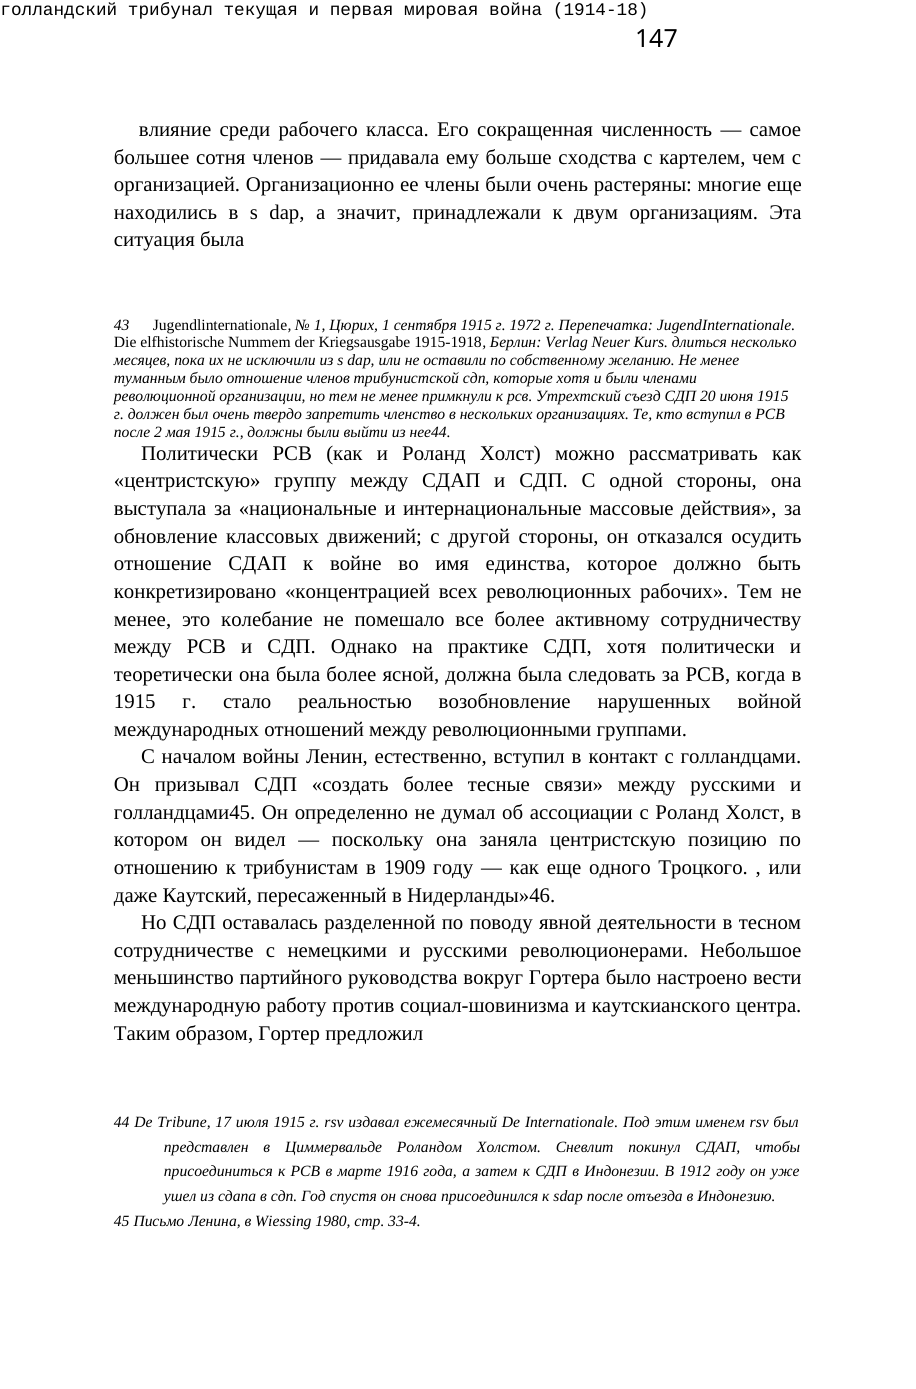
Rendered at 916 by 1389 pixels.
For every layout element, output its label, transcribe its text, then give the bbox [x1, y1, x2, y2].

text 45 Письмо Ленина, в Wiessing 1980, стр. 33-4. [114, 1211, 802, 1229]
text 44 De Tribune, 17 июля 1915 г. rsv издавал ежемесячный De Internationale. Под этим именем rsv был представлен в Циммервальде Роландом Холстом. Сневлит покинул СДАП, чтобы присоединиться к РСВ в марте 1916 года, а затем к СДП в Индонезии. В 1912 году он уже ушел из сдапа в сдп. Год спустя он снова присоединился к sdap после отъезда в Индонезию. [114, 1113, 802, 1205]
text С началом войны Ленин, естественно, вступил в контакт с голландцами. Он призывал СДП «создать более тесные связи» между русскими и голландцами45. Он определенно не думал об ассоциации с Роланд Холст, в котором он видел — поскольку она заняла центристскую позицию по отношению к трибунистам в 1909 году — как еще одного Троцкого. , или даже Каутский, пересаженный в Нидерланды»46. [114, 744, 802, 907]
text Но СДП оставалась разделенной по поводу явной деятельности в тесном сотрудничестве с немецкими и русскими революционерами. Небольшое меньшинство партийного руководства вокруг Гортера было настроено вести международную работу против социал-шовинизма и каутскианского центра. Таким образом, Гортер предложил [114, 910, 802, 1044]
text Die elfhistorische Nummem der Kriegsausgabe 1915-1918, Берлин: Verlag Neuer Kurs. длиться несколько месяцев, пока их не исключили из s dap, или не оставили по собственному желанию. Не менее туманным было отношение членов трибунистской сдп, которые хотя и были членами революционной организации, но тем не менее примкнули к рсв. Утрехтский съезд СДП 20 июня 1915 г. должен был очень твердо запретить членство в нескольких организациях. Те, кто вступил в РСВ после 2 мая 1915 г., должны были выйти из нее44. [114, 333, 802, 441]
text Политически РСВ (как и Роланд Холст) можно рассматривать как «центристскую» группу между СДАП и СДП. С одной стороны, она выступала за «национальные и интернациональные массовые действия», за обновление классовых движений; с другой стороны, он отказался осудить отношение СДАП к войне во имя единства, которое должно быть конкретизировано «концентрацией всех революционных рабочих». Тем не менее, это колебание не помешало все более активному сотрудничеству между РСВ и СДП. Однако на практике СДП, хотя политически и теоретически она была более ясной, должна была следовать за РСВ, когда в 1915 г. стало реальностью возобновление нарушенных войной международных отношений между революционными группами. [114, 441, 802, 741]
text 43 Jugendlinternationale, № 1, Цюрих, 1 сентября 1915 г. 1972 г. Перепечатка: JugendInternationale. [114, 315, 802, 333]
text влияние среди рабочего класса. Его сокращенная численность — самое большее сотня членов — придавала ему больше сходства с картелем, чем с организацией. Организационно ее члены были очень растеряны: многие еще находились в s dap, а значит, принадлежали к двум организациям. Эта ситуация была [114, 117, 802, 251]
